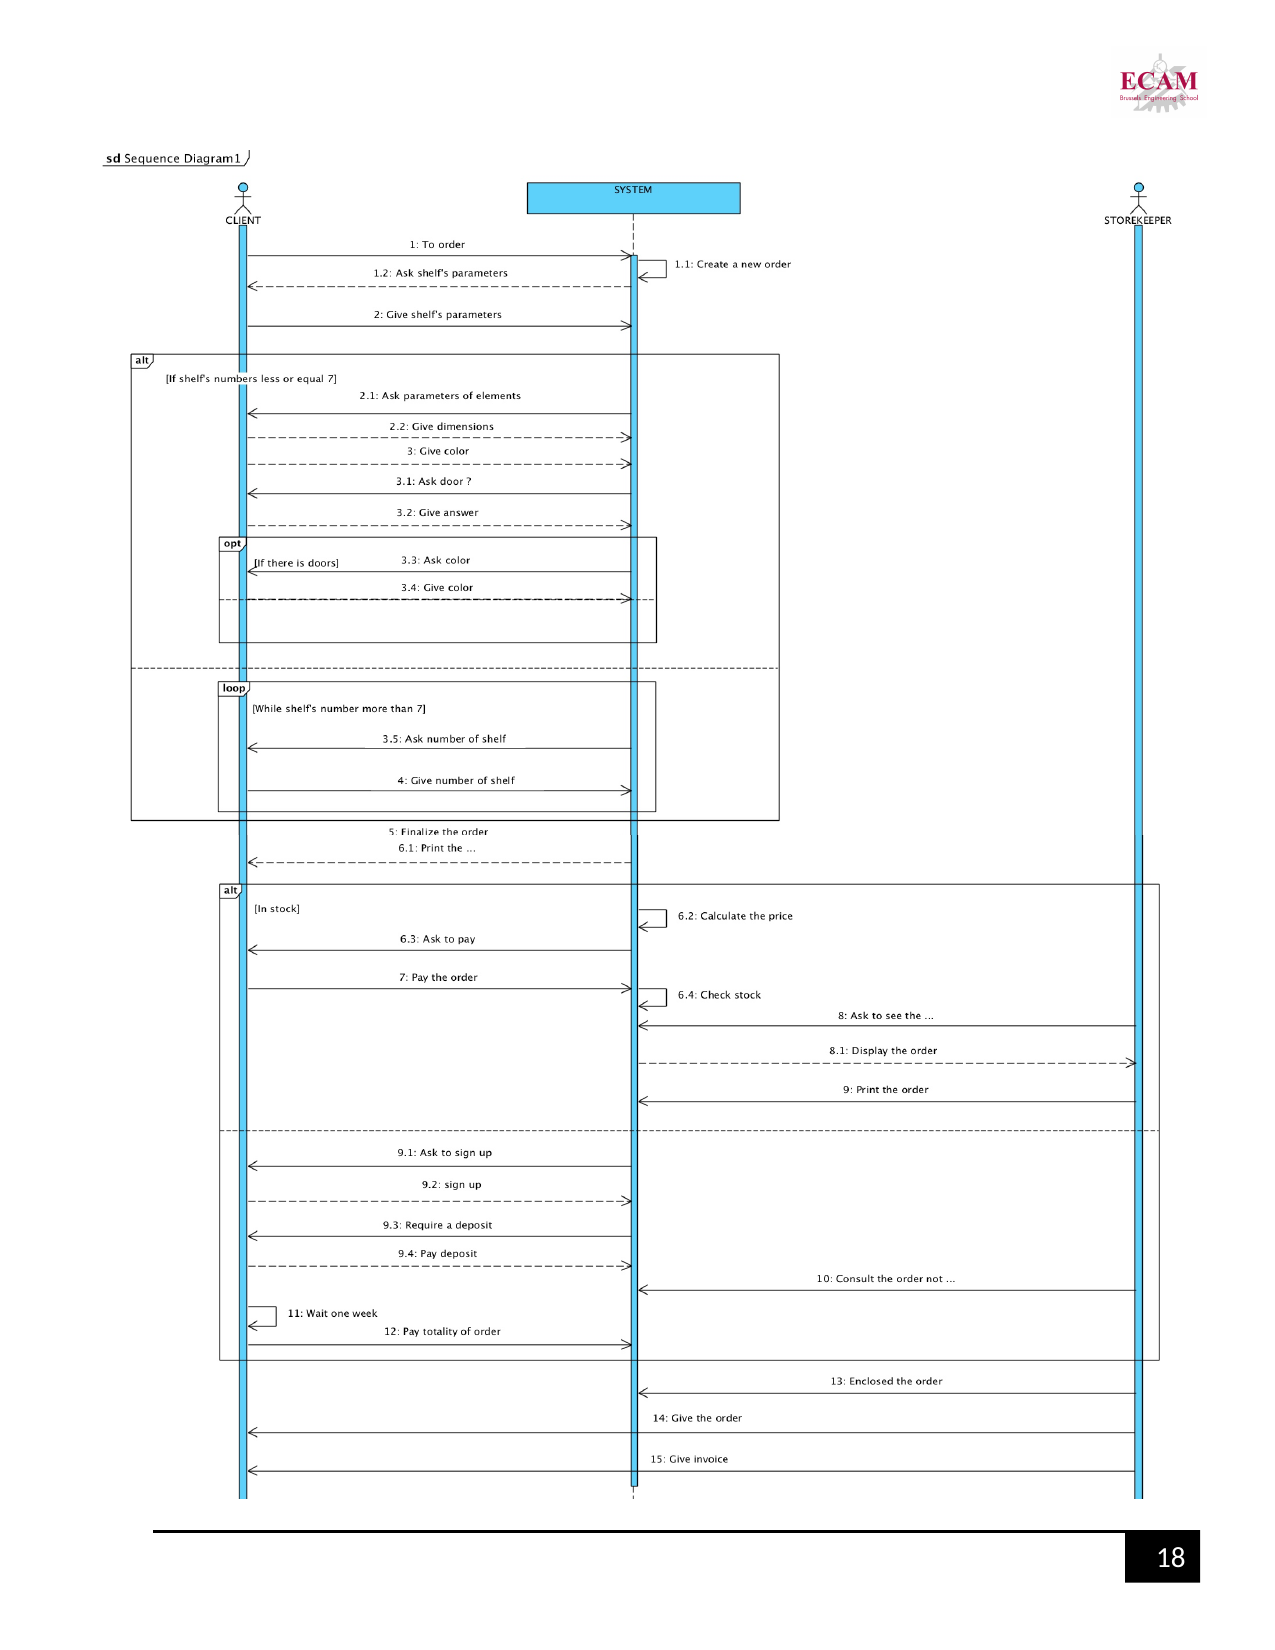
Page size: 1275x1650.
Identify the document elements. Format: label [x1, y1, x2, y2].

picture [1111, 46, 1207, 118]
picture [102, 150, 1189, 1499]
